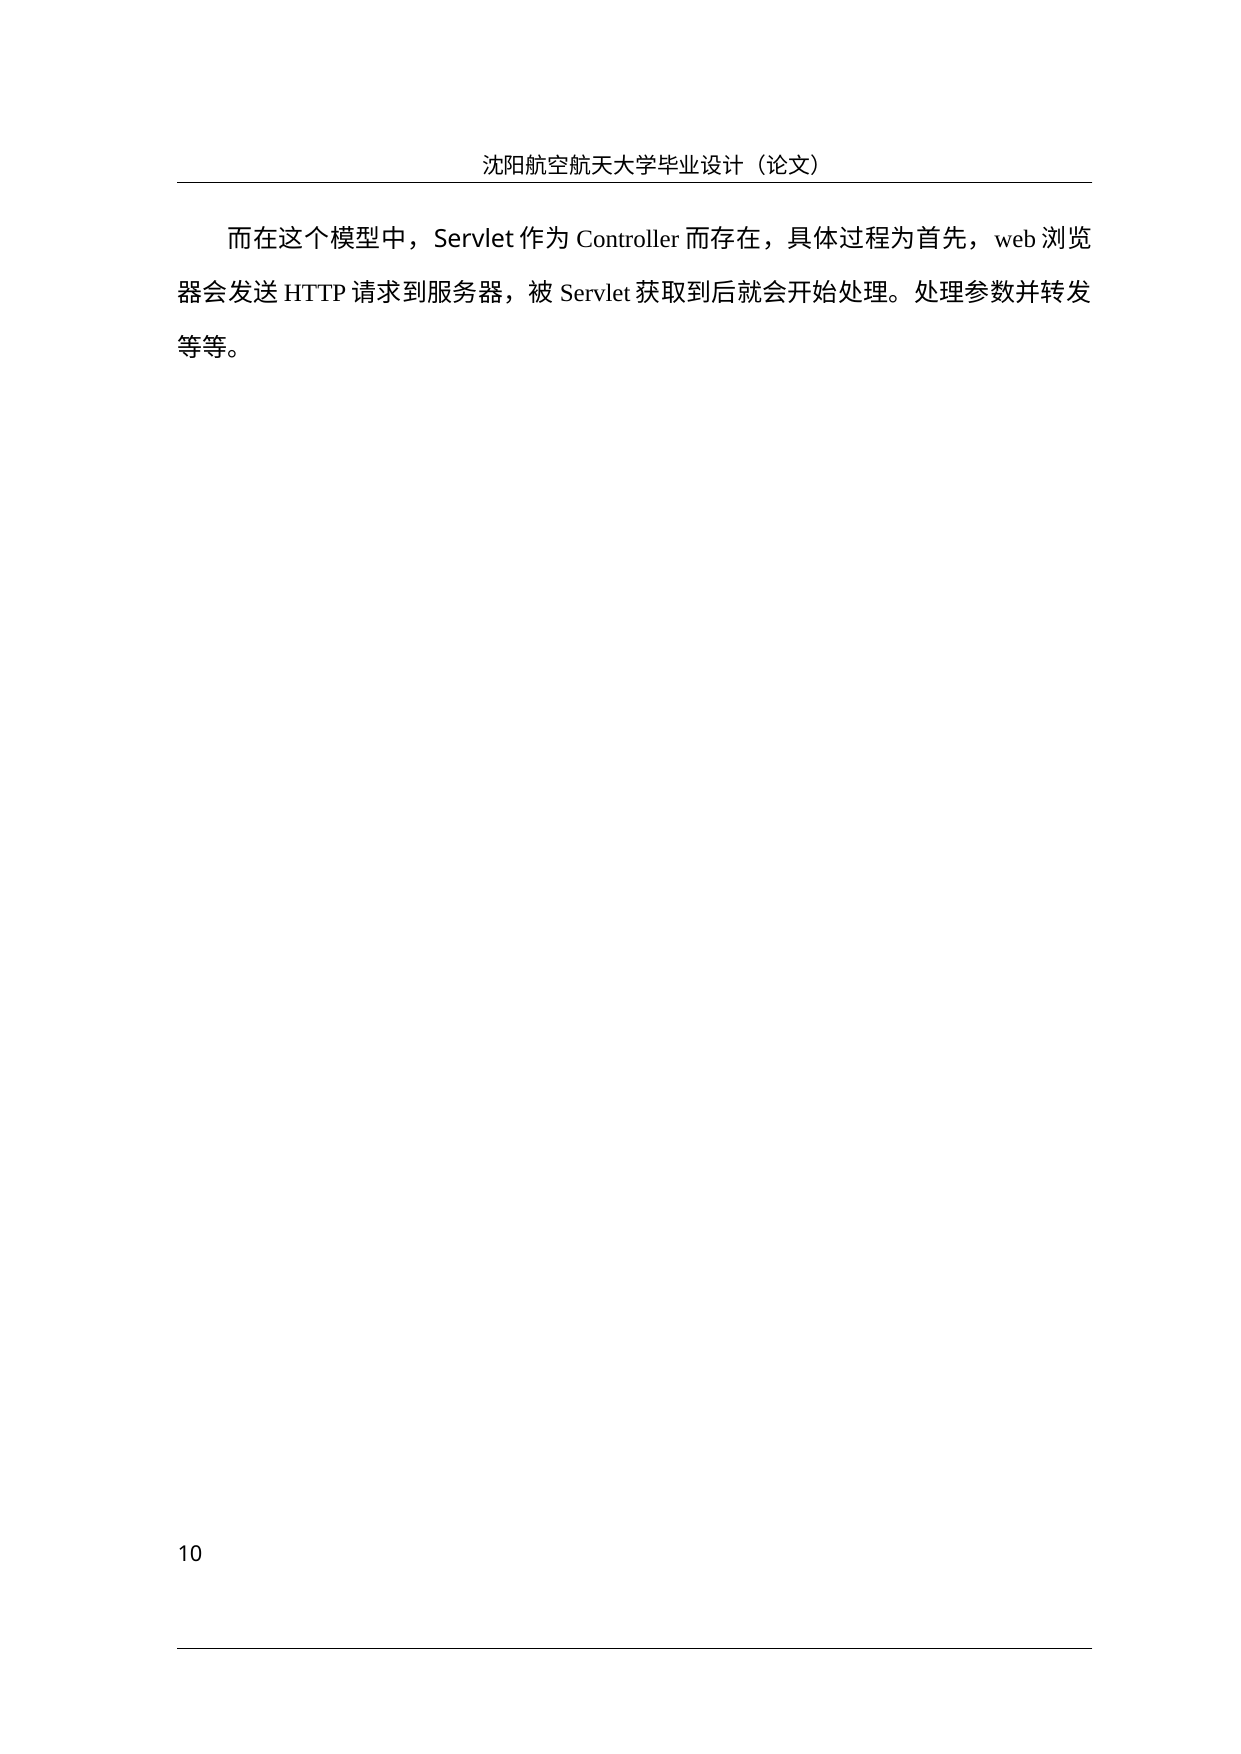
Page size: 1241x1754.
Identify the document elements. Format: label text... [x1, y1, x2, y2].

text 而在这个模型中，Servlet作为Controller而存在，具体过程为首先，web浏览器会发送HTTP请求到服务器，被Servlet获取到后就会开始处理。处理参数并转发等等。 [177, 218, 1092, 363]
